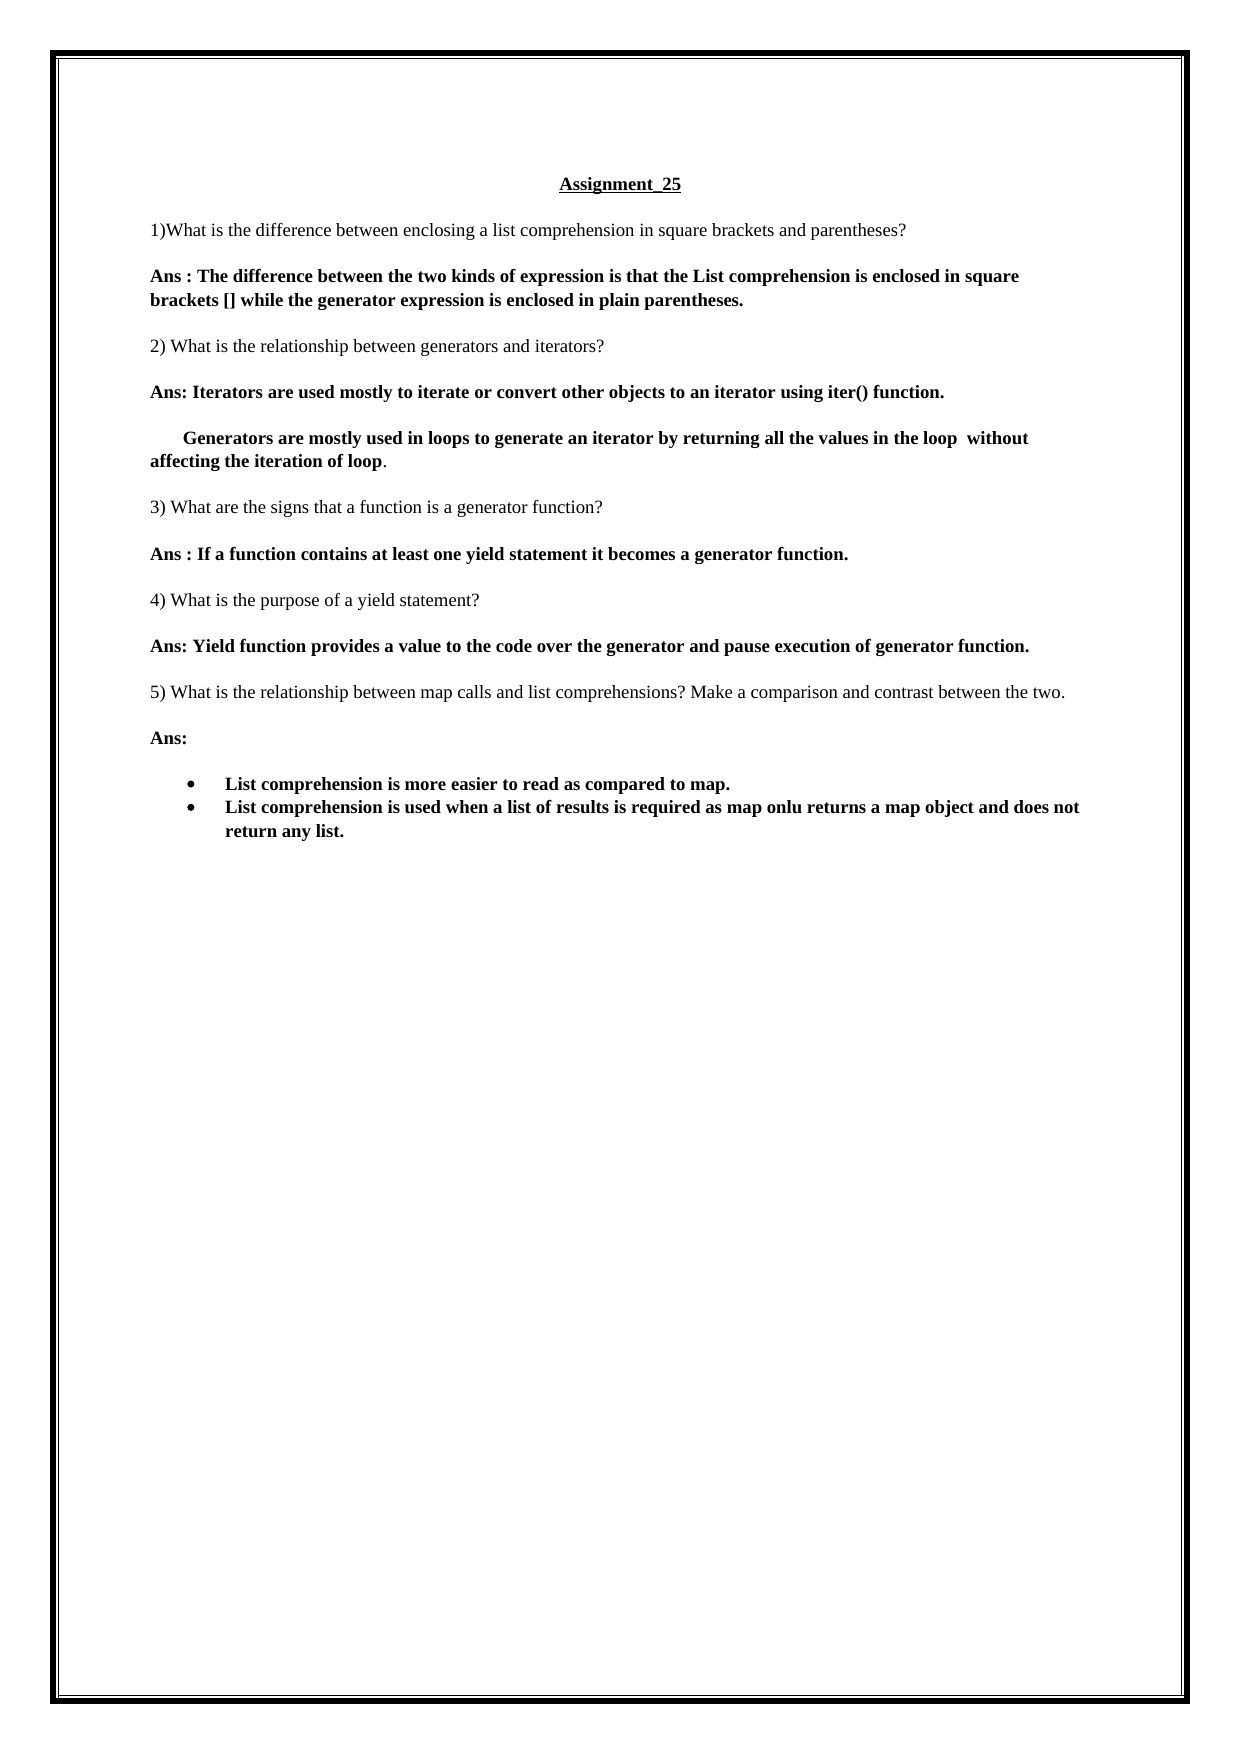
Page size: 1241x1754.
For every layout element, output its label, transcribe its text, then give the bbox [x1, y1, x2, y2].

text Assignment_25 [150, 173, 1090, 194]
text Ans: Iterators are used mostly to iterate or convert other objects to an iterator using iter() function. [150, 381, 1090, 402]
text 4) What is the purpose of a yield statement? [150, 588, 1090, 610]
text 2) What is the relationship between generators and iterators? [150, 334, 1090, 356]
text Ans: [150, 727, 1090, 748]
text 5) What is the relationship between map calls and list comprehensions? Make a comparison and contrast between the two. [150, 681, 1090, 702]
text 1)What is the difference between enclosing a list comprehension in square brackets and parentheses? [150, 219, 1090, 241]
text Ans : The difference between the two kinds of expression is that the List comprehension is enclosed in square brackets [] while the generator expression is enclosed in plain parentheses. [150, 265, 1090, 310]
text 3) What are the signs that a function is a generator function? [150, 496, 1090, 518]
list List comprehension is more easier to read as compared to map. [187, 773, 1090, 795]
text Ans : If a function contains at least one yield statement it becomes a generator function. [150, 542, 1090, 564]
list List comprehension is used when a list of results is required as map onlu returns a map object and does not return any list. [187, 796, 1090, 841]
text Generators are mostly used in loops to generate an iterator by returning all the values in the loop without affecting the iteration of loop. [150, 427, 1090, 472]
text Ans: Yield function provides a value to the code over the generator and pause execution of generator function. [150, 635, 1090, 656]
